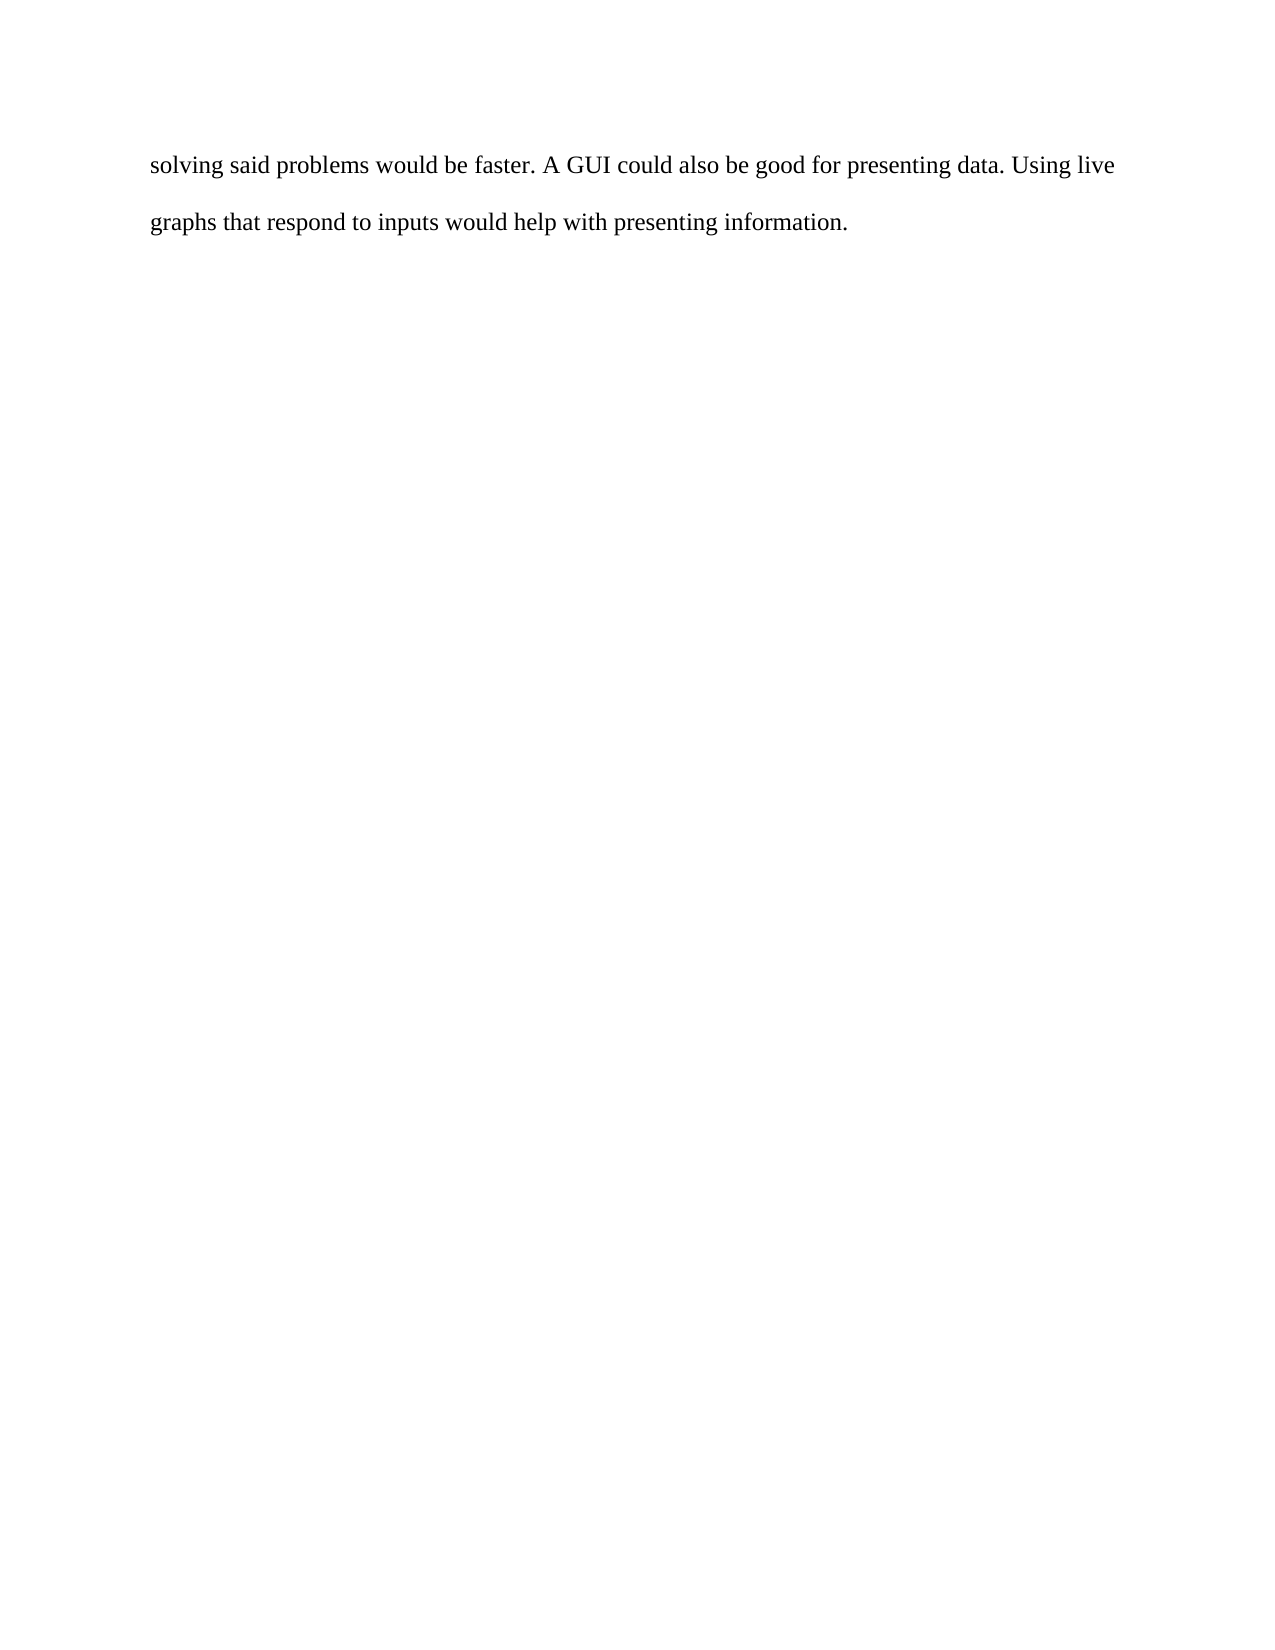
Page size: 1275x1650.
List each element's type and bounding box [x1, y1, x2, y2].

text [150, 150, 1125, 236]
